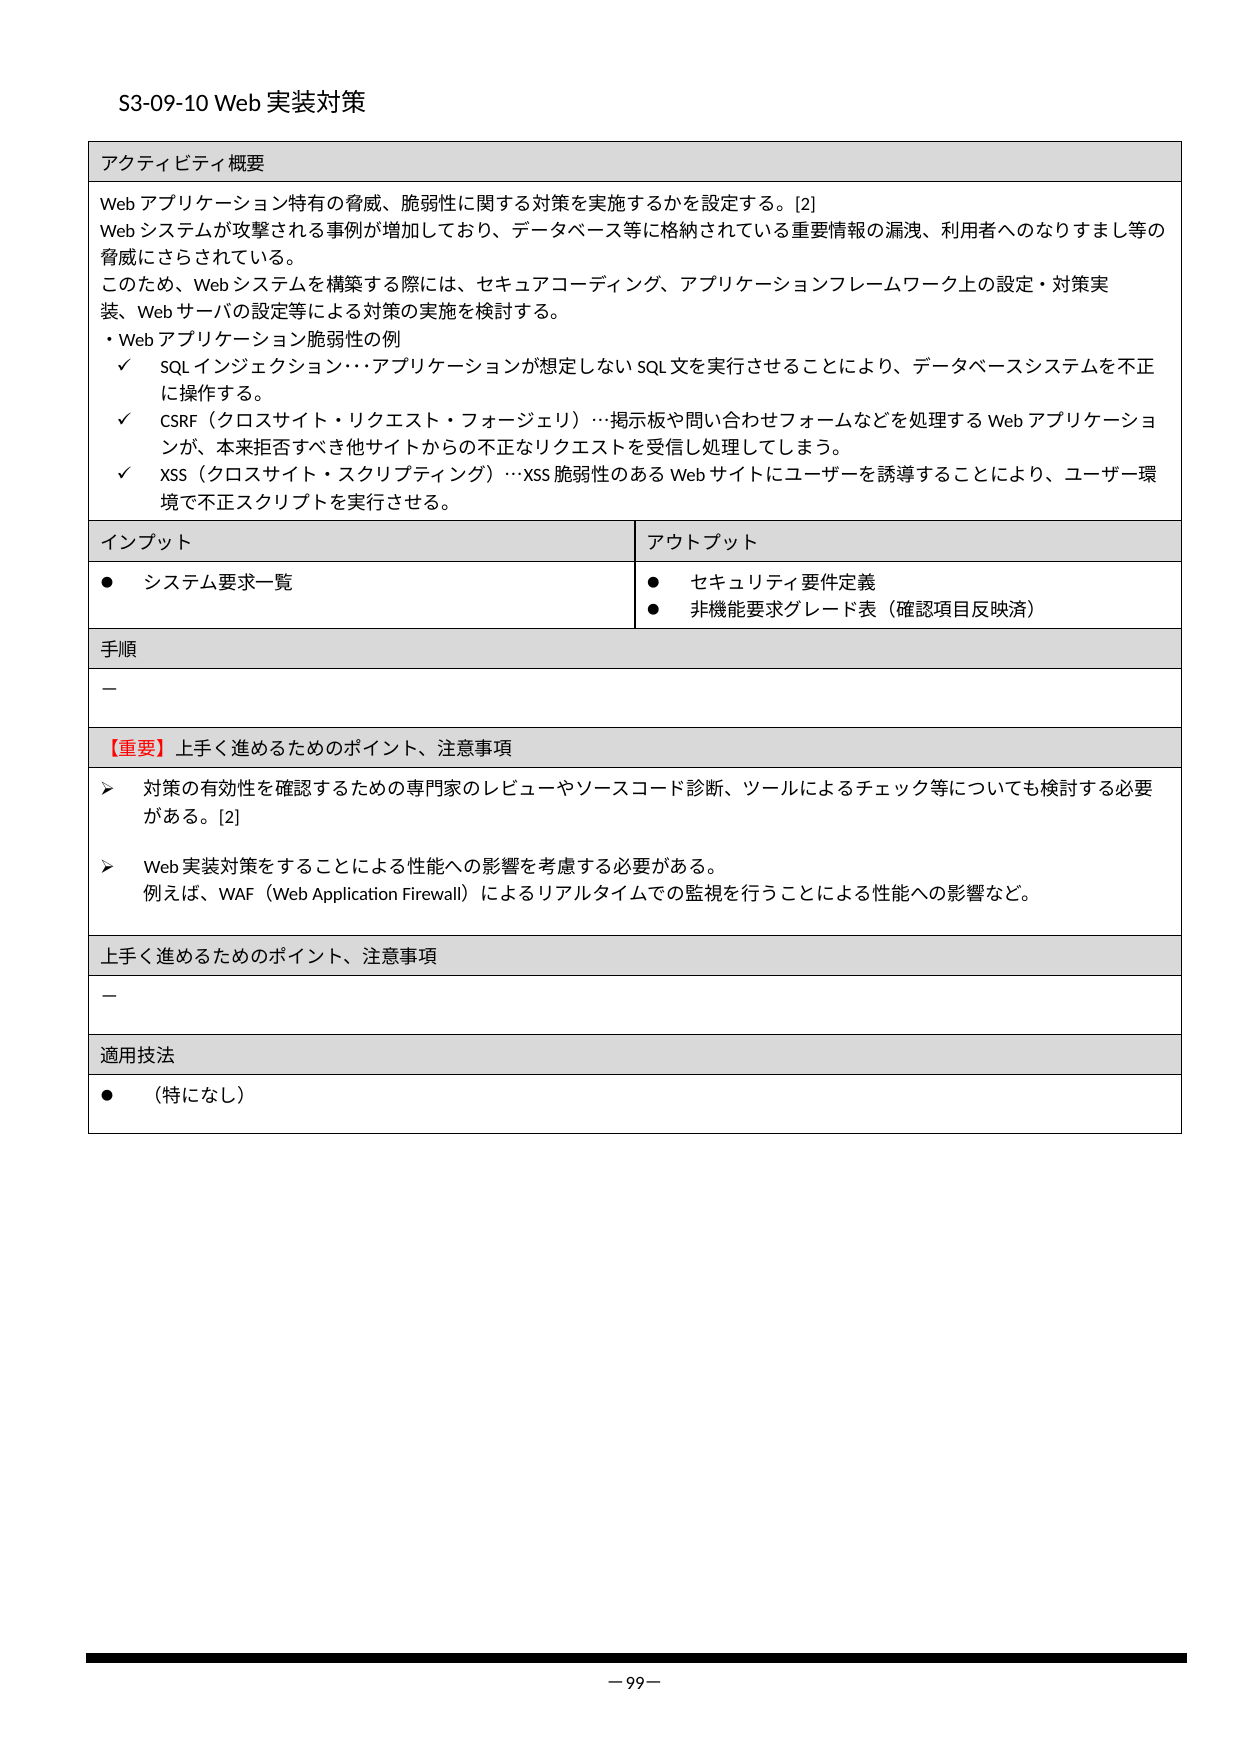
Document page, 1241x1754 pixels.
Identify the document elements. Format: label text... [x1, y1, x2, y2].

table_header アクティビティ概要 [89, 142, 1181, 181]
table_cell － [89, 976, 1181, 1034]
table_cell Webアプリケーション特有の脅威、脆弱性に関する対策を実施するかを設定する。[2] Webシステムが攻撃される事例が増加しており、データベース等に格納されている重要情報の漏洩、利用者へのなりすまし等の脅威にさらされている。 このため、Webシステムを構築する際には、セキュアコーディング、アプリケーションフレームワーク上の設定・対策実装、Webサーバの設定等による対策の実施を検討する。 ・Webアプリケーション脆弱性の例 SQLインジェクション･･･アプリケーションが想定しないSQL文を実行させることにより、データベースシステムを不正に操作する。 CSRF（クロスサイト・リクエスト・フォージェリ）…掲示板や問い合わせフォームなどを処理するWebアプリケーションが、本来拒否すべき他サイトからの不正なリクエストを受信し処理してしまう。 XSS（クロスサイト・スクリプティング）…XSS脆弱性のあるWebサイトにユーザーを誘導することにより、ユーザー環境で不正スクリプトを実行させる。 [89, 182, 1181, 520]
table_cell 手順 [89, 629, 1181, 668]
table_cell 上手く進めるためのポイント、注意事項 [89, 936, 1181, 975]
table_cell システム要求一覧 [89, 562, 634, 628]
table_cell － [89, 669, 1181, 727]
table_cell （特になし） [89, 1075, 1181, 1133]
table_cell 対策の有効性を確認するための専門家のレビューやソースコード診断、ツールによるチェック等についても検討する必要がある。[2] Web実装対策をすることによる性能への影響を考慮する必要がある。 例えば、WAF（Web Application Firewall）によるリアルタイムでの監視を行うことによる性能への影響など。 [89, 768, 1181, 934]
table_cell 適用技法 [89, 1035, 1181, 1074]
subtitle Web実装対策 [118, 82, 1181, 118]
table_cell 【重要】上手く進めるためのポイント、注意事項 [89, 728, 1181, 767]
table_cell セキュリティ要件定義 非機能要求グレード表（確認項目反映済） [636, 562, 1181, 628]
table_cell アウトプット [636, 521, 1181, 561]
table_cell インプット [89, 521, 634, 561]
